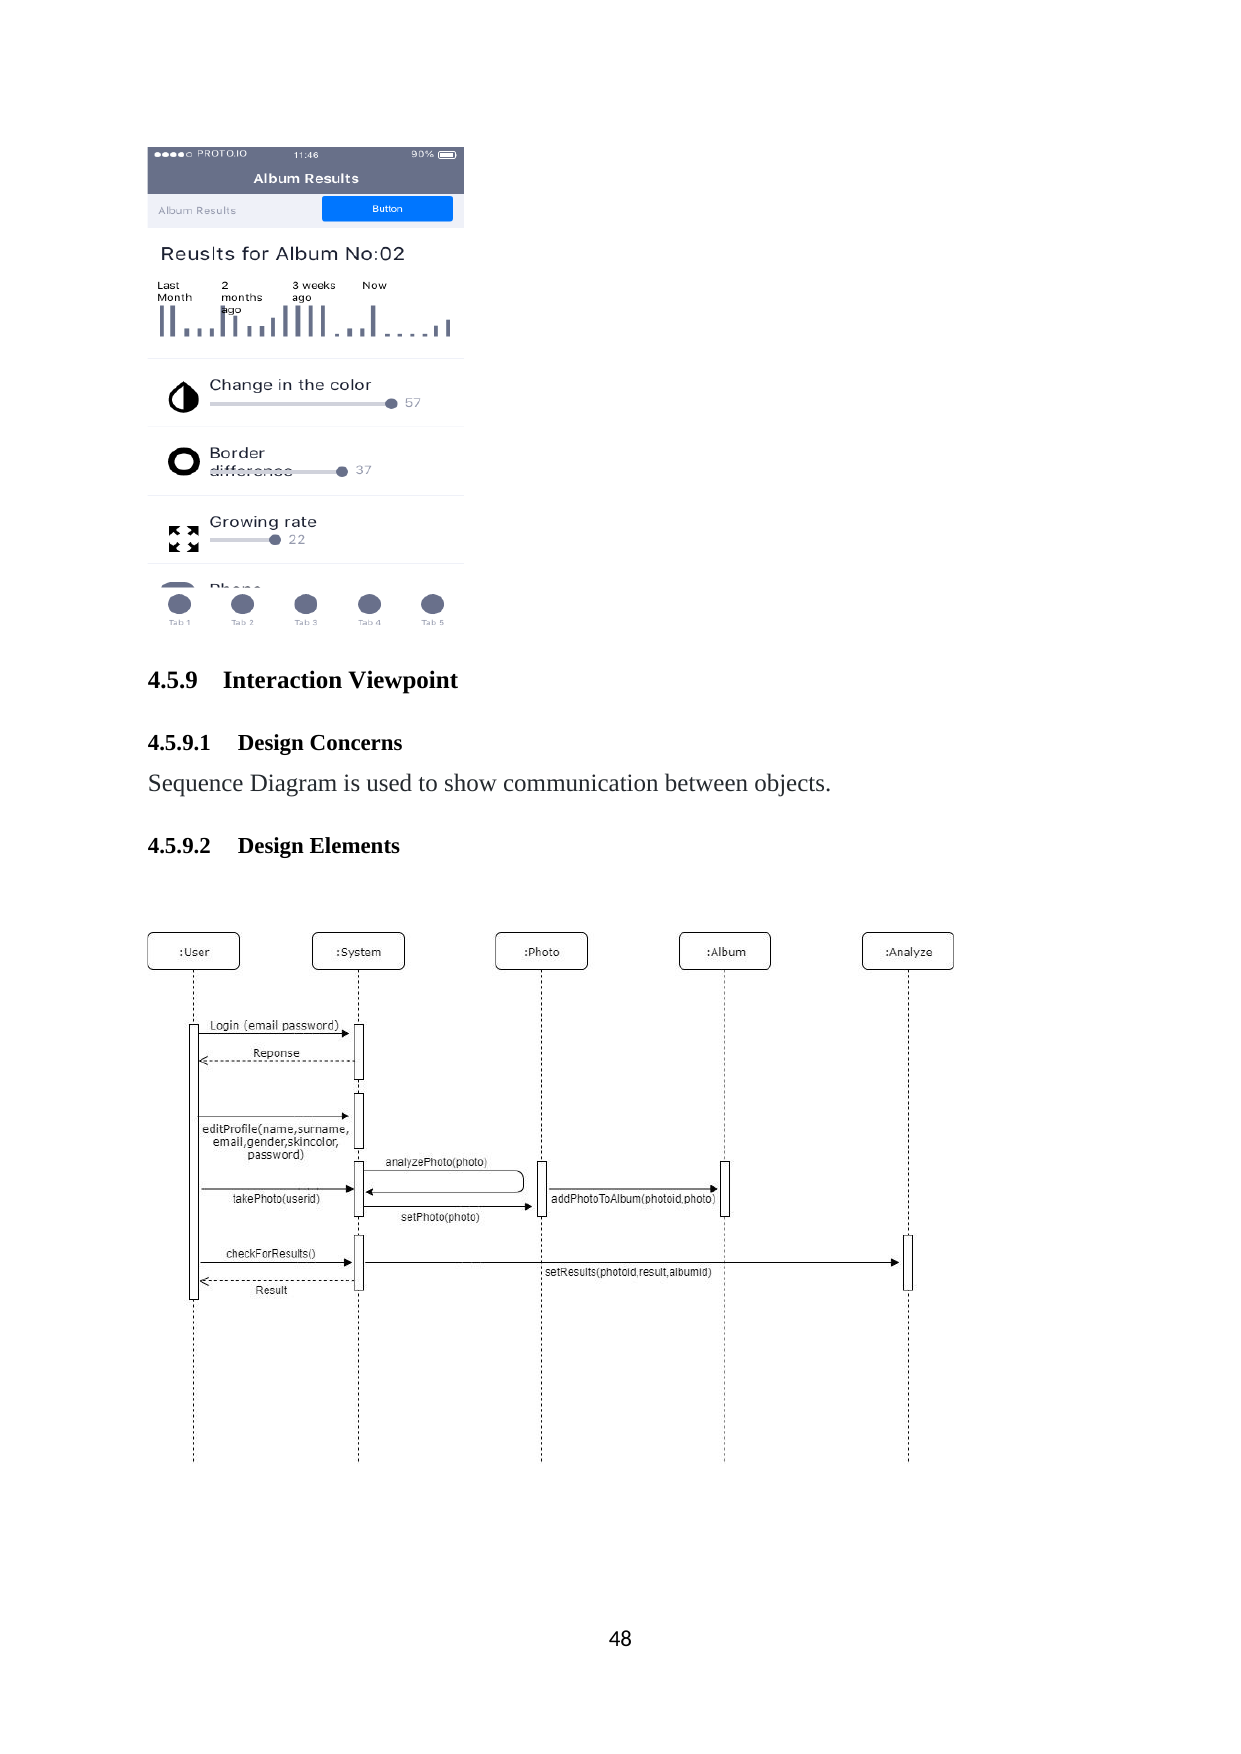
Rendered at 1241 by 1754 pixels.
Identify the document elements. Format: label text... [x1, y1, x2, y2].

picture [147, 147, 464, 631]
subtitle Design Elements [148, 832, 1092, 859]
text Sequence Diagram is used to show communication between objects. [148, 768, 1092, 797]
subtitle Design Concerns [148, 729, 1092, 755]
subtitle Interaction Viewpoint [148, 665, 1092, 694]
picture [147, 932, 954, 1464]
